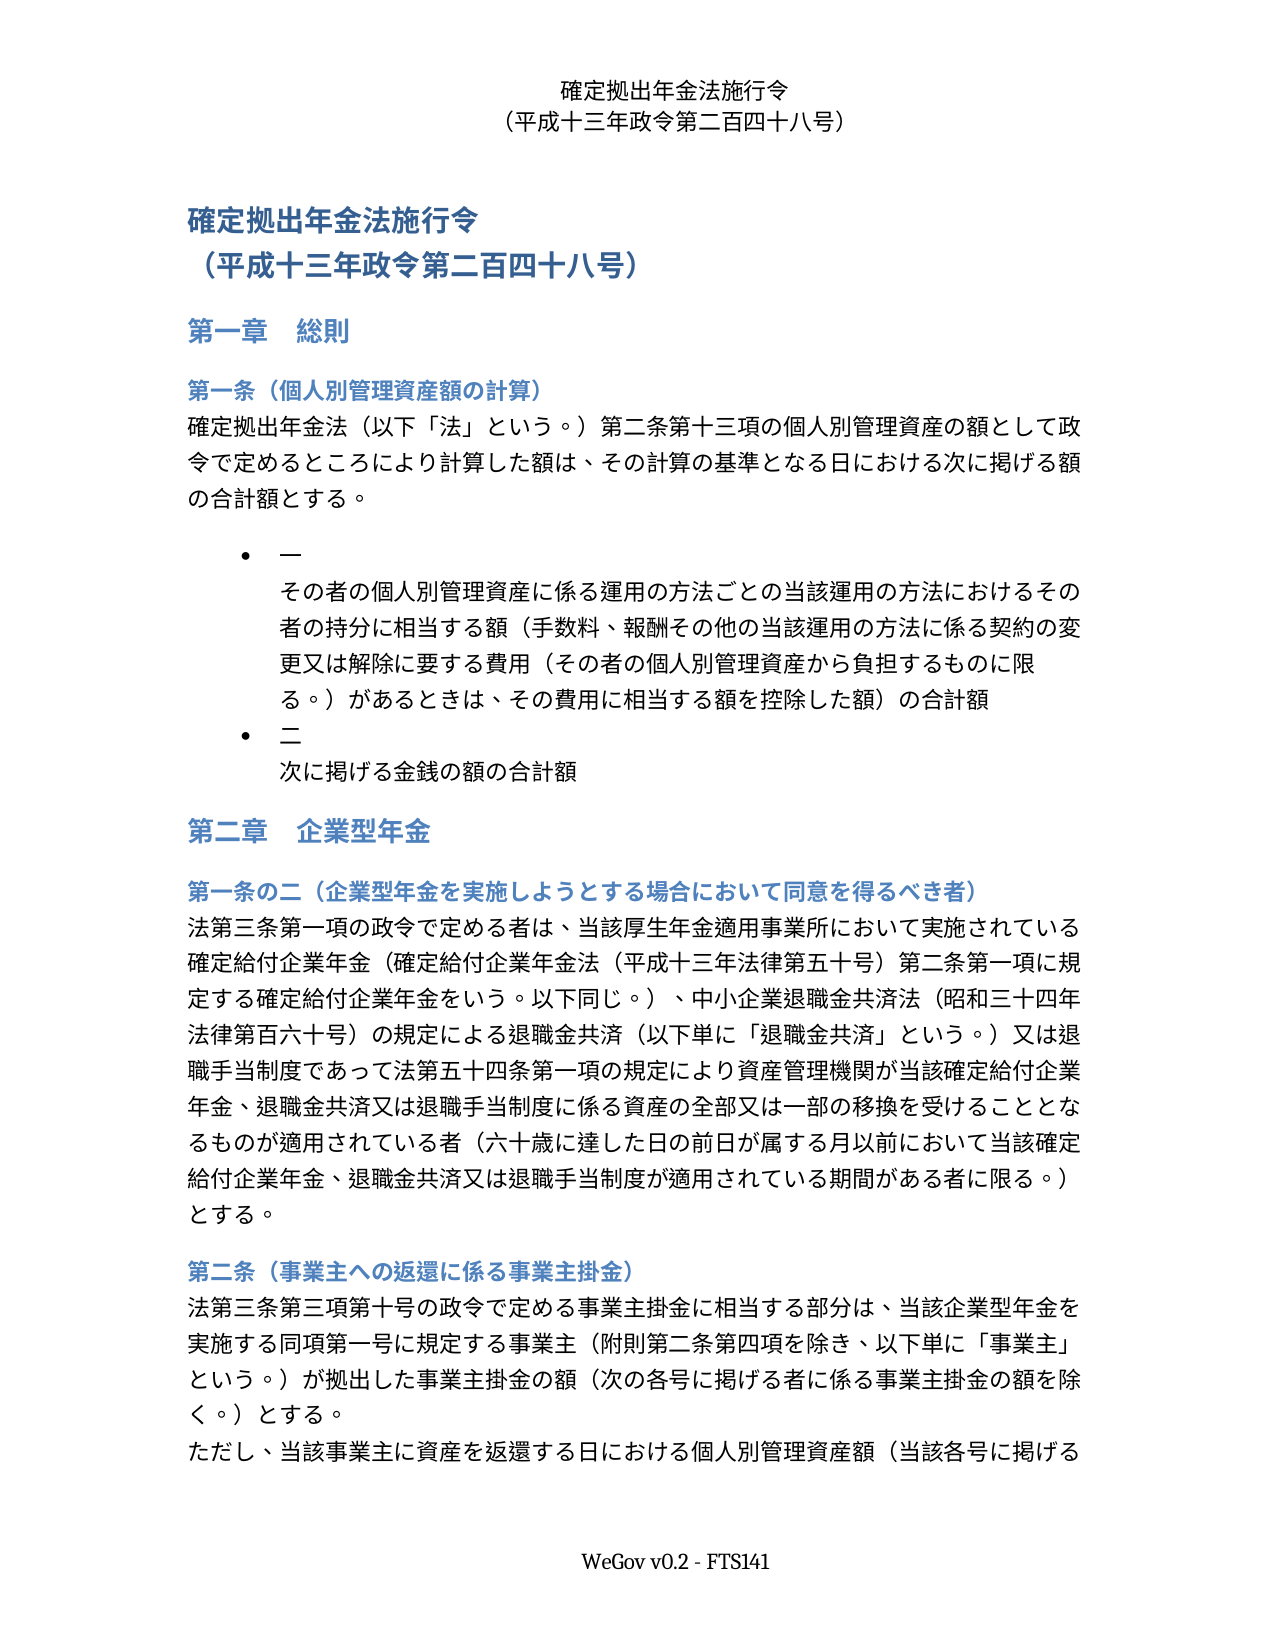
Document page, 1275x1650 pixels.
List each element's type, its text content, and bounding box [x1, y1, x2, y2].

subtitle 確定拠出年金法施行令 （平成十三年政令第二百四十八号） [187, 200, 1087, 285]
list 一 その者の個人別管理資産に係る運用の方法ごとの当該運用の方法におけるその者の持分に相当する額（手数料、報酬その他の当該運用の方法に係る契約の変更又は解除に要する費用（その者の個人別管理資産から負担するものに限る。）があるときは、その費用に相当する額を控除した額）の合計額 [242, 540, 1087, 715]
text 確定拠出年金法（以下「法」という。）第二条第十三項の個人別管理資産の額として政令で定めるところにより計算した額は、その計算の基準となる日における次に掲げる額の合計額とする。 [187, 411, 1087, 514]
list 二 次に掲げる金銭の額の合計額 [242, 719, 1087, 787]
subtitle 第一章 総則 [187, 312, 1087, 349]
subtitle 第二条（事業主への返還に係る事業主掛金） [187, 1256, 1087, 1287]
text 法第三条第一項の政令で定める者は、当該厚生年金適用事業所において実施されている確定給付企業年金（確定給付企業年金法（平成十三年法律第五十号）第二条第一項に規定する確定給付企業年金をいう。以下同じ。）、中小企業退職金共済法（昭和三十四年法律第百六十号）の規定による退職金共済（以下単に「退職金共済」という。）又は退職手当制度であって法第五十四条第一項の規定により資産管理機関が当該確定給付企業年金、退職金共済又は退職手当制度に係る資産の全部又は一部の移換を受けることとなるものが適用されている者（六十歳に達した日の前日が属する月以前において当該確定給付企業年金、退職金共済又は退職手当制度が適用されている期間がある者に限る。）とする。 [187, 911, 1087, 1230]
subtitle 第一条の二（企業型年金を実施しようとする場合において同意を得るべき者） [187, 876, 1087, 907]
subtitle 第一条（個人別管理資産額の計算） [187, 375, 1087, 407]
subtitle 第二章 企業型年金 [187, 812, 1087, 849]
